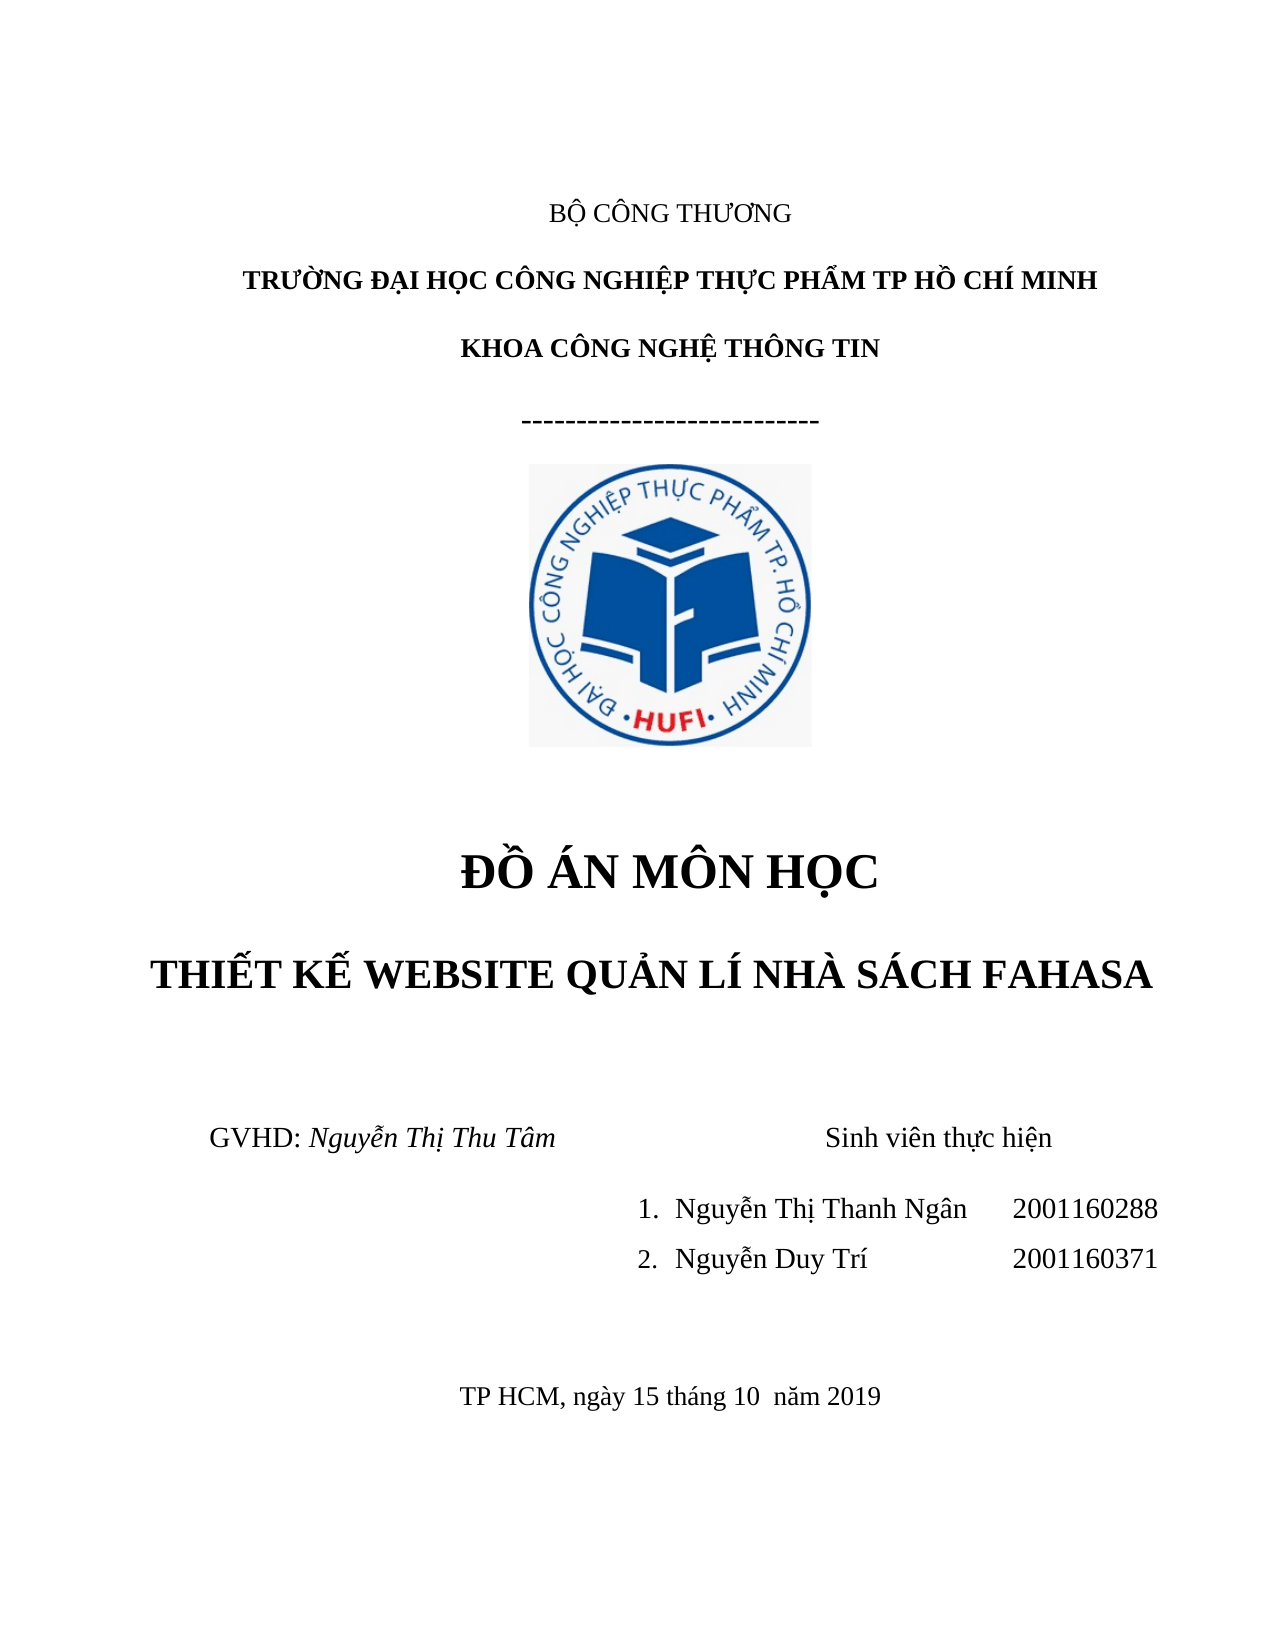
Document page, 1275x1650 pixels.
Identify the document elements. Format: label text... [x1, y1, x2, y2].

list Nguyễn Duy Trí 2001160371 [637, 1242, 1191, 1275]
text ĐỒ ÁN MÔN HỌC [150, 842, 1191, 899]
picture [528, 464, 812, 747]
text TRƯỜNG ĐẠI HỌC CÔNG NGHIỆP THỰC PHẨM TP HỒ CHÍ MINH [150, 264, 1191, 295]
text THIẾT KẾ WEBSITE QUẢN LÍ NHÀ SÁCH FAHASA [150, 949, 1191, 997]
text TP HCM, ngày 15 tháng 10 năm 2019 [150, 1380, 1191, 1411]
text KHOA CÔNG NGHỆ THÔNG TIN [150, 332, 1191, 363]
text BỘ CÔNG THƯƠNG [150, 150, 1191, 228]
text GVHD: Nguyễn Thị Thu Tâm Sinh viên thực hiện [209, 1120, 1191, 1154]
text --------------------------- [150, 399, 1191, 437]
list Nguyễn Thị Thanh Ngân 2001160288 [637, 1191, 1191, 1225]
